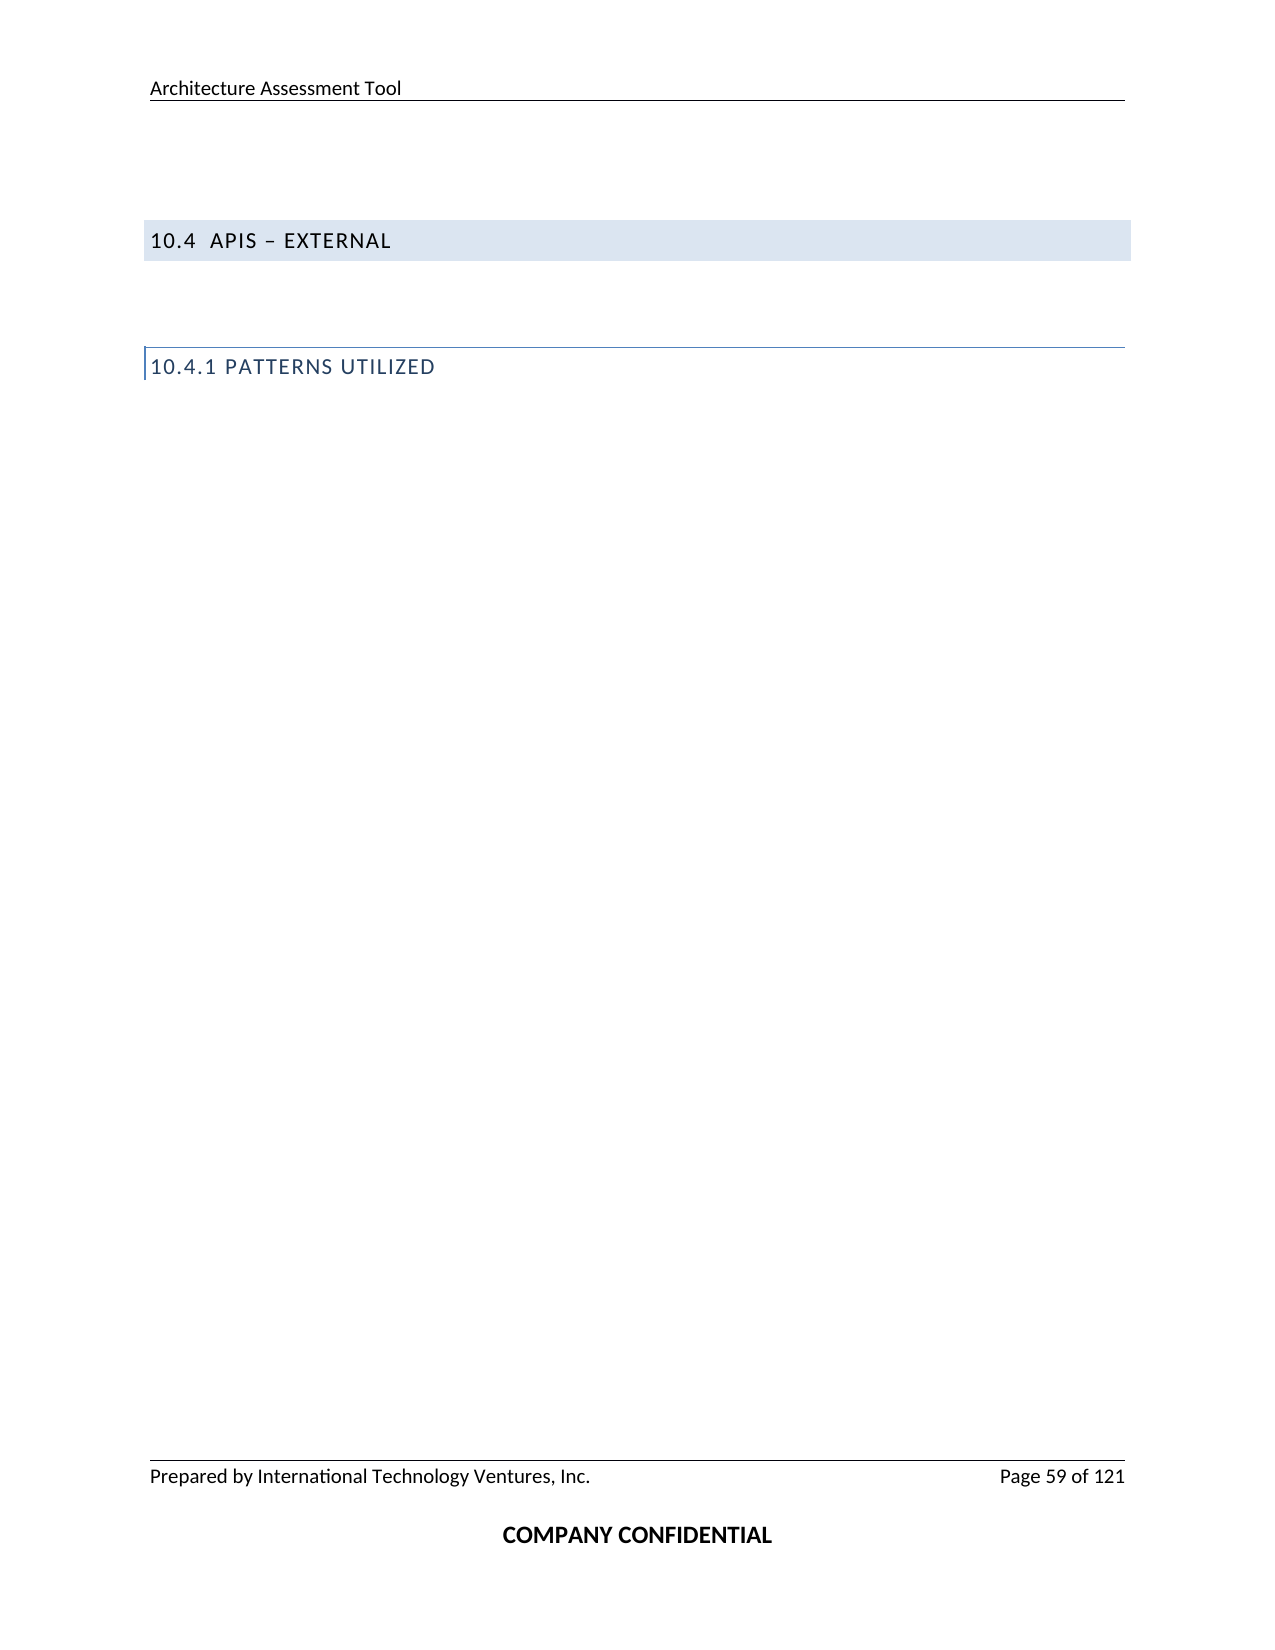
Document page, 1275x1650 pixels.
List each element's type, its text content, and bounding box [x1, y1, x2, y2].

subtitle APIs – External [150, 227, 1125, 255]
subtitle Patterns Utilized [146, 348, 1125, 380]
